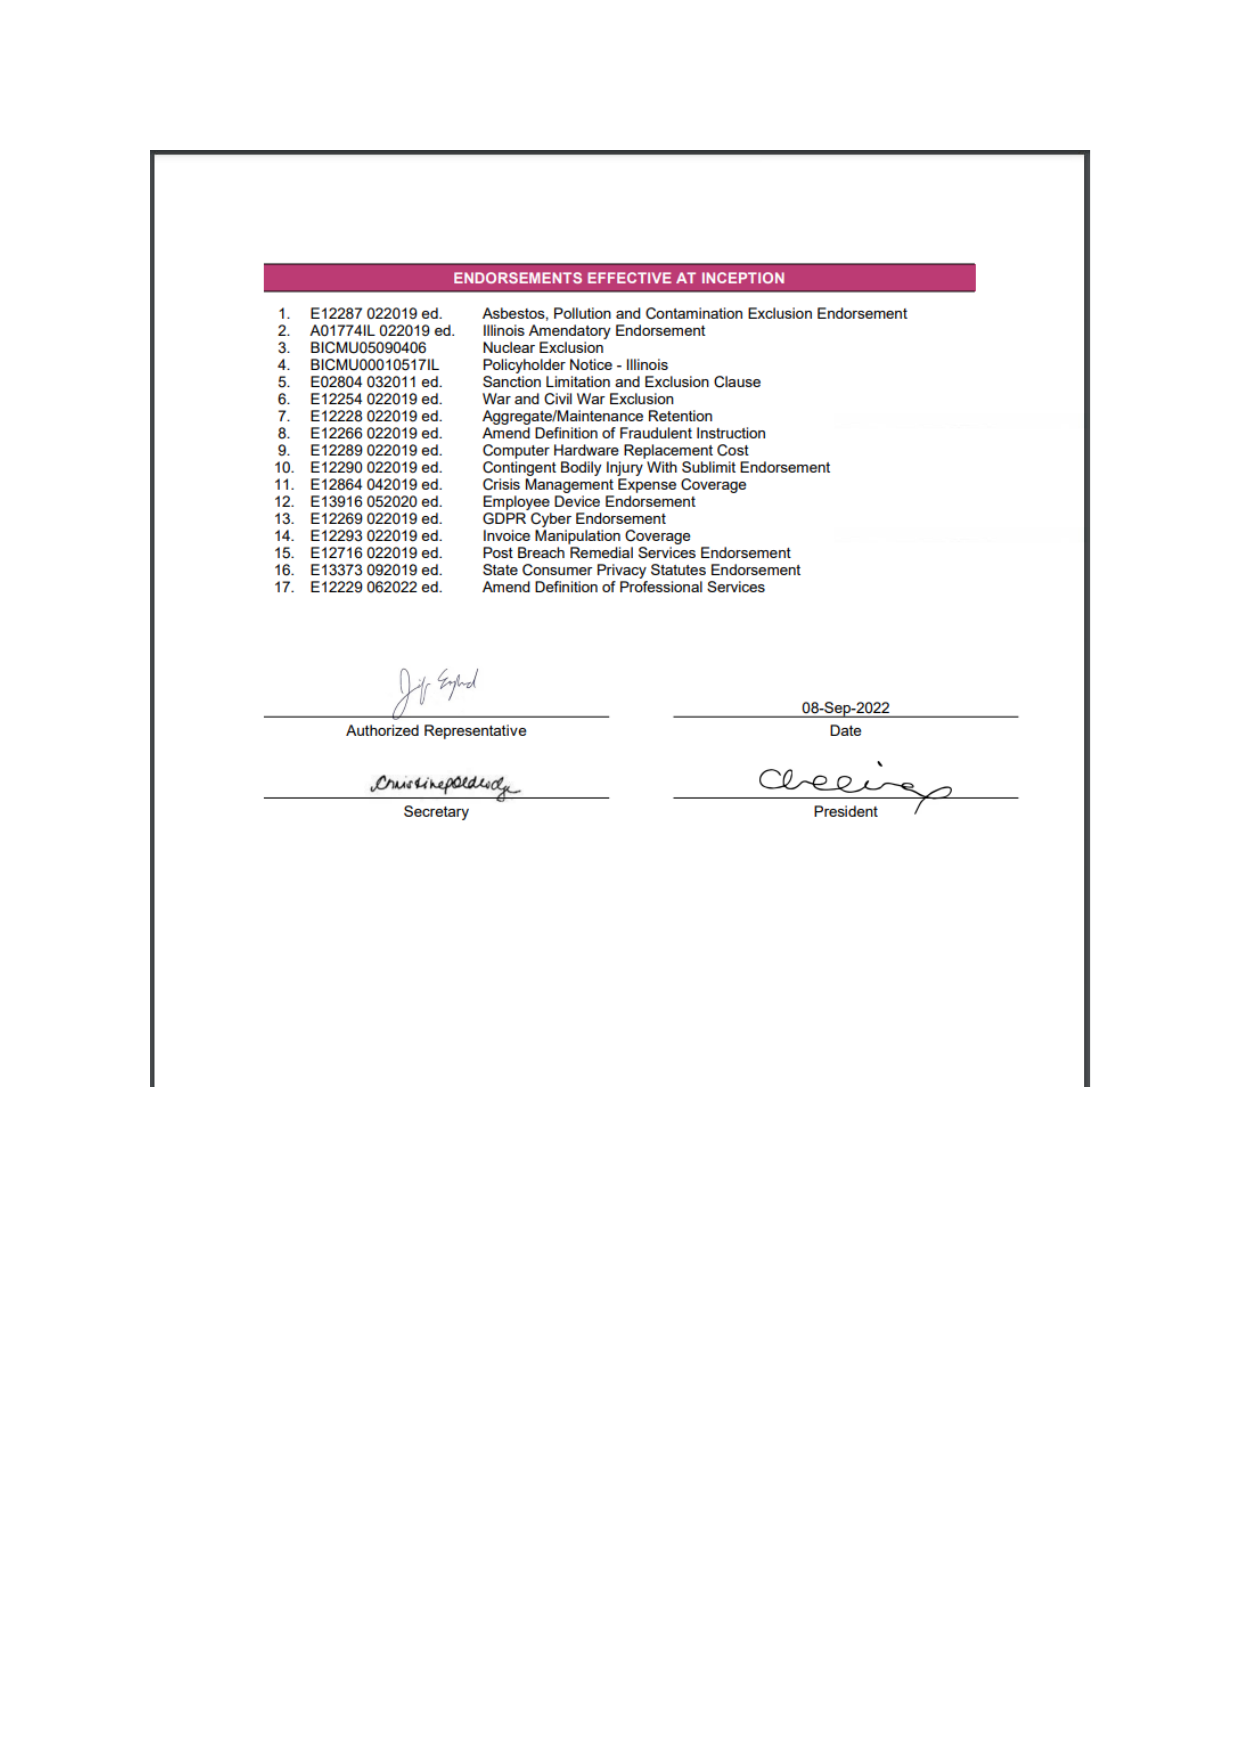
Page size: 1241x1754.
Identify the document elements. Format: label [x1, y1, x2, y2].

picture [150, 150, 1091, 1087]
